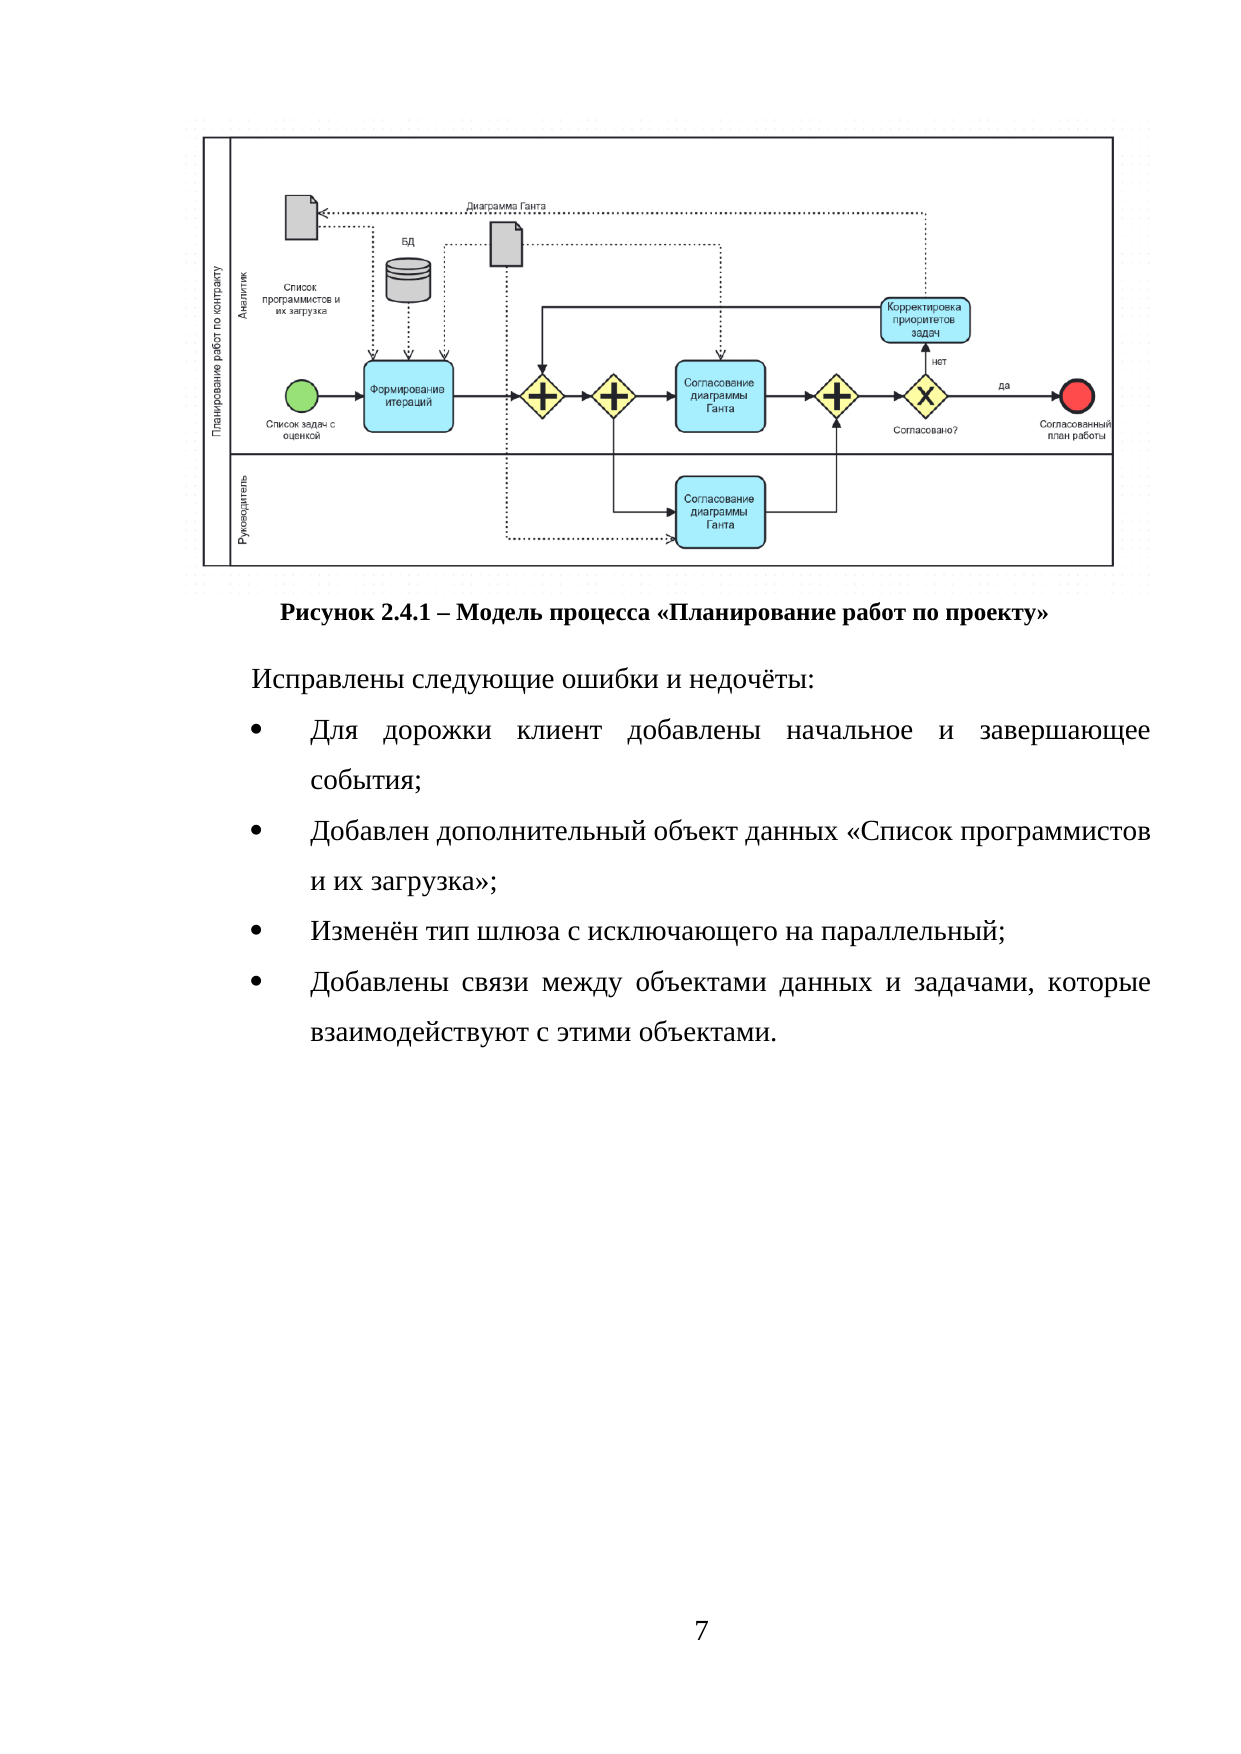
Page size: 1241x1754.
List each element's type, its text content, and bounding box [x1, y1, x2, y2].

text Добавлен дополнительный объект данных «Список программистов и их загрузка»; [251, 813, 1152, 897]
picture [177, 118, 1152, 598]
text Рисунок 2.4.1 – Модель процесса «Планирование работ по проекту» [177, 598, 1152, 626]
text Изменён тип шлюза с исключающего на параллельный; [251, 913, 1152, 947]
text Исправлены следующие ошибки и недочёты: [177, 662, 1152, 695]
text Для дорожки клиент добавлены начальное и завершающее события; [251, 712, 1152, 796]
text Добавлены связи между объектами данных и задачами, которые взаимодействуют с этими объектами. [251, 964, 1152, 1048]
